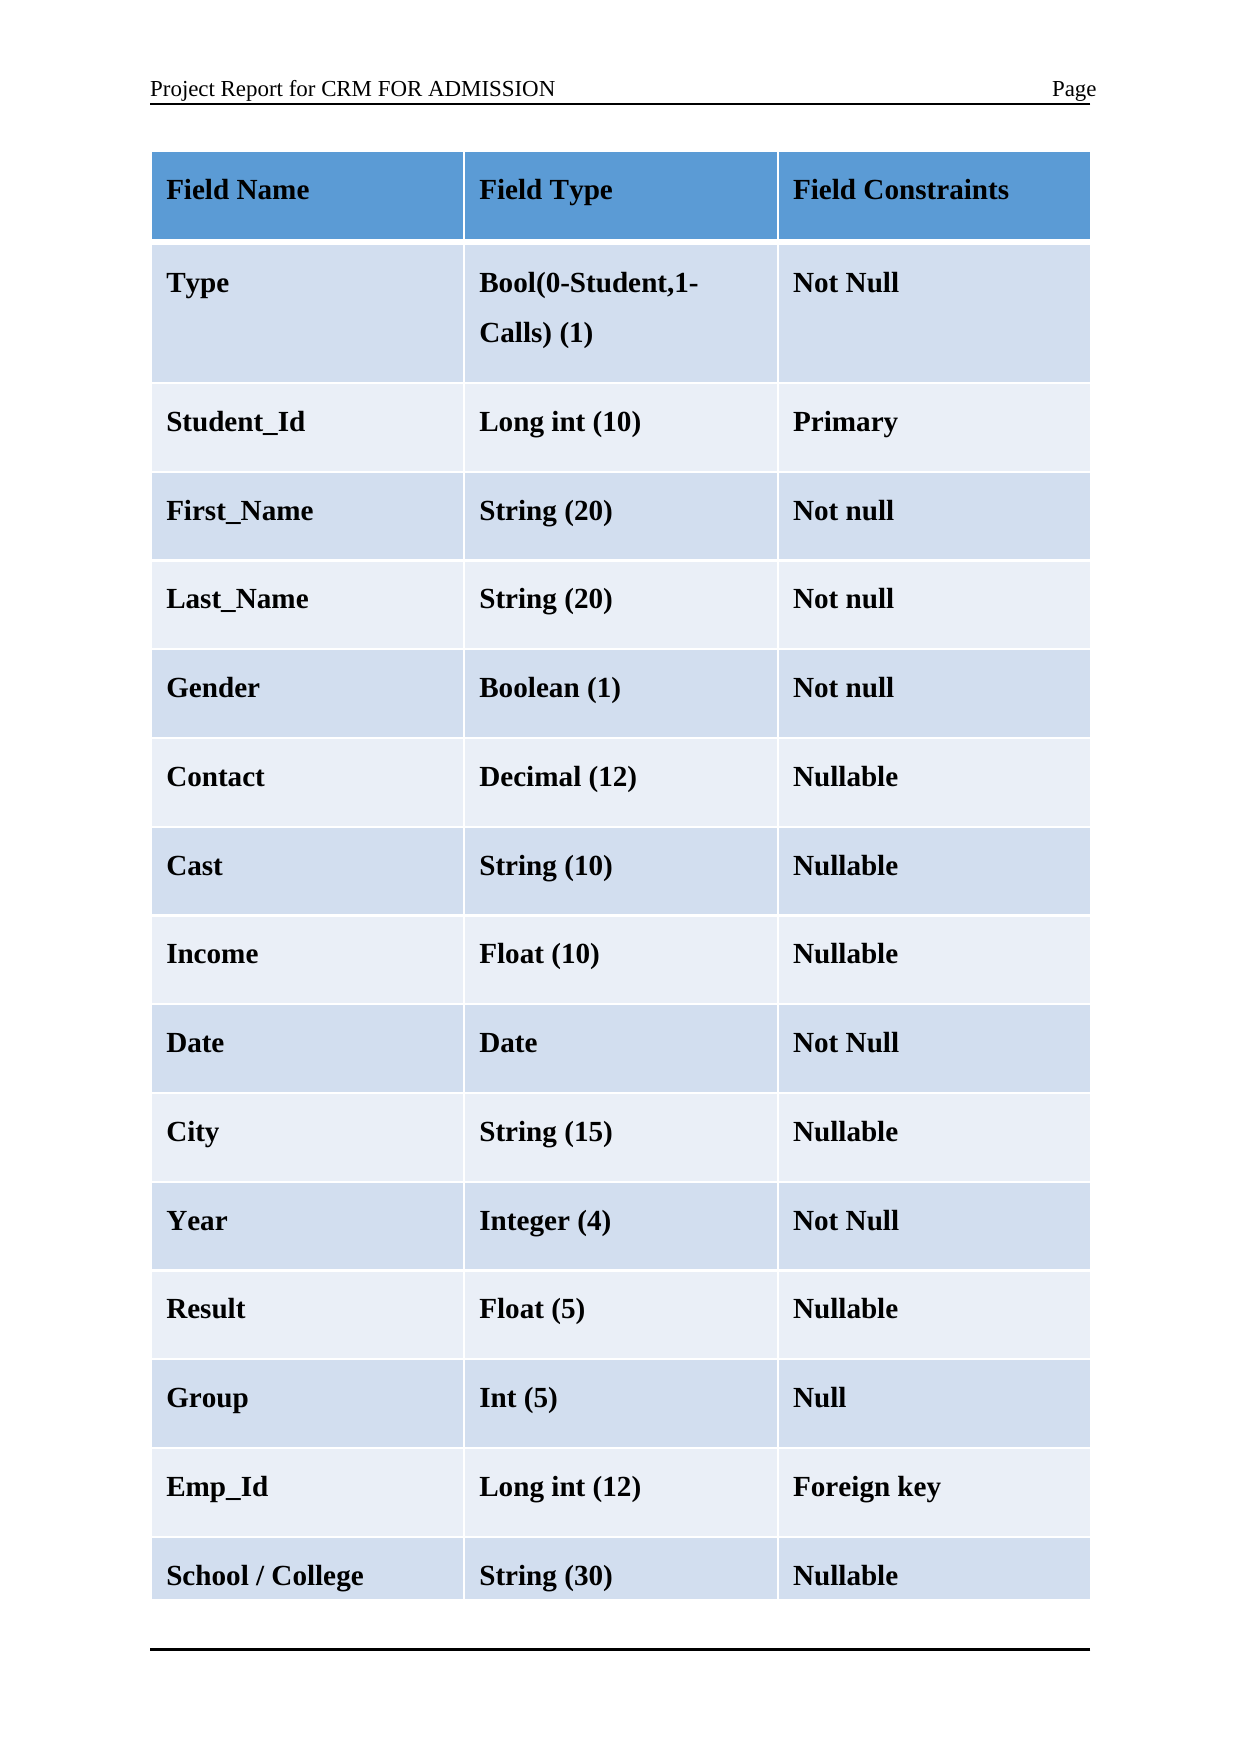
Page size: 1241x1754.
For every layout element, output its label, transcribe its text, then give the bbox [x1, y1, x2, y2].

table_cell Long int (10) [465, 384, 777, 471]
table_cell Nullable [779, 739, 1090, 826]
table_cell Integer (4) [465, 1183, 777, 1269]
table_cell Nullable [779, 917, 1090, 1003]
table_cell Nullable [779, 1538, 1090, 1599]
table_cell School / College [152, 1538, 463, 1599]
table_cell Decimal (12) [465, 739, 777, 826]
table_cell String (20) [465, 562, 777, 648]
table_cell String (20) [465, 473, 777, 559]
table_cell Last_Name [152, 562, 463, 648]
table_cell String (10) [465, 828, 777, 914]
table_cell First_Name [152, 473, 463, 559]
table_cell Not Null [779, 1005, 1090, 1092]
table_cell Float (10) [465, 917, 777, 1003]
table_cell Type [152, 245, 463, 382]
table_cell Year [152, 1183, 463, 1269]
table_header Field Constraints [779, 152, 1090, 239]
table_cell Float (5) [465, 1272, 777, 1358]
table_cell Not null [779, 650, 1090, 737]
table_cell Nullable [779, 1272, 1090, 1358]
table_cell Long int (12) [465, 1449, 777, 1536]
table_cell Bool(0-Student,1-Calls) (1) [465, 245, 777, 382]
table_cell City [152, 1094, 463, 1181]
table_cell Gender [152, 650, 463, 737]
table_cell Income [152, 917, 463, 1003]
table_cell Date [465, 1005, 777, 1092]
table_cell Null [779, 1360, 1090, 1447]
table_cell Date [152, 1005, 463, 1092]
table_header Field Name [152, 152, 463, 239]
table_cell Nullable [779, 828, 1090, 914]
table_cell Not Null [779, 1183, 1090, 1269]
table_cell Emp_Id [152, 1449, 463, 1536]
table_header Field Type [465, 152, 777, 239]
table_cell Not null [779, 562, 1090, 648]
table_cell String (30) [465, 1538, 777, 1599]
table_cell String (15) [465, 1094, 777, 1181]
table_cell Contact [152, 739, 463, 826]
table_cell Not Null [779, 245, 1090, 382]
table_cell Group [152, 1360, 463, 1447]
table_cell Result [152, 1272, 463, 1358]
table_cell Student_Id [152, 384, 463, 471]
table_cell Boolean (1) [465, 650, 777, 737]
table_cell Foreign key [779, 1449, 1090, 1536]
table_cell Primary [779, 384, 1090, 471]
table_cell Nullable [779, 1094, 1090, 1181]
table_cell Not null [779, 473, 1090, 559]
table_cell Cast [152, 828, 463, 914]
table_cell Int (5) [465, 1360, 777, 1447]
